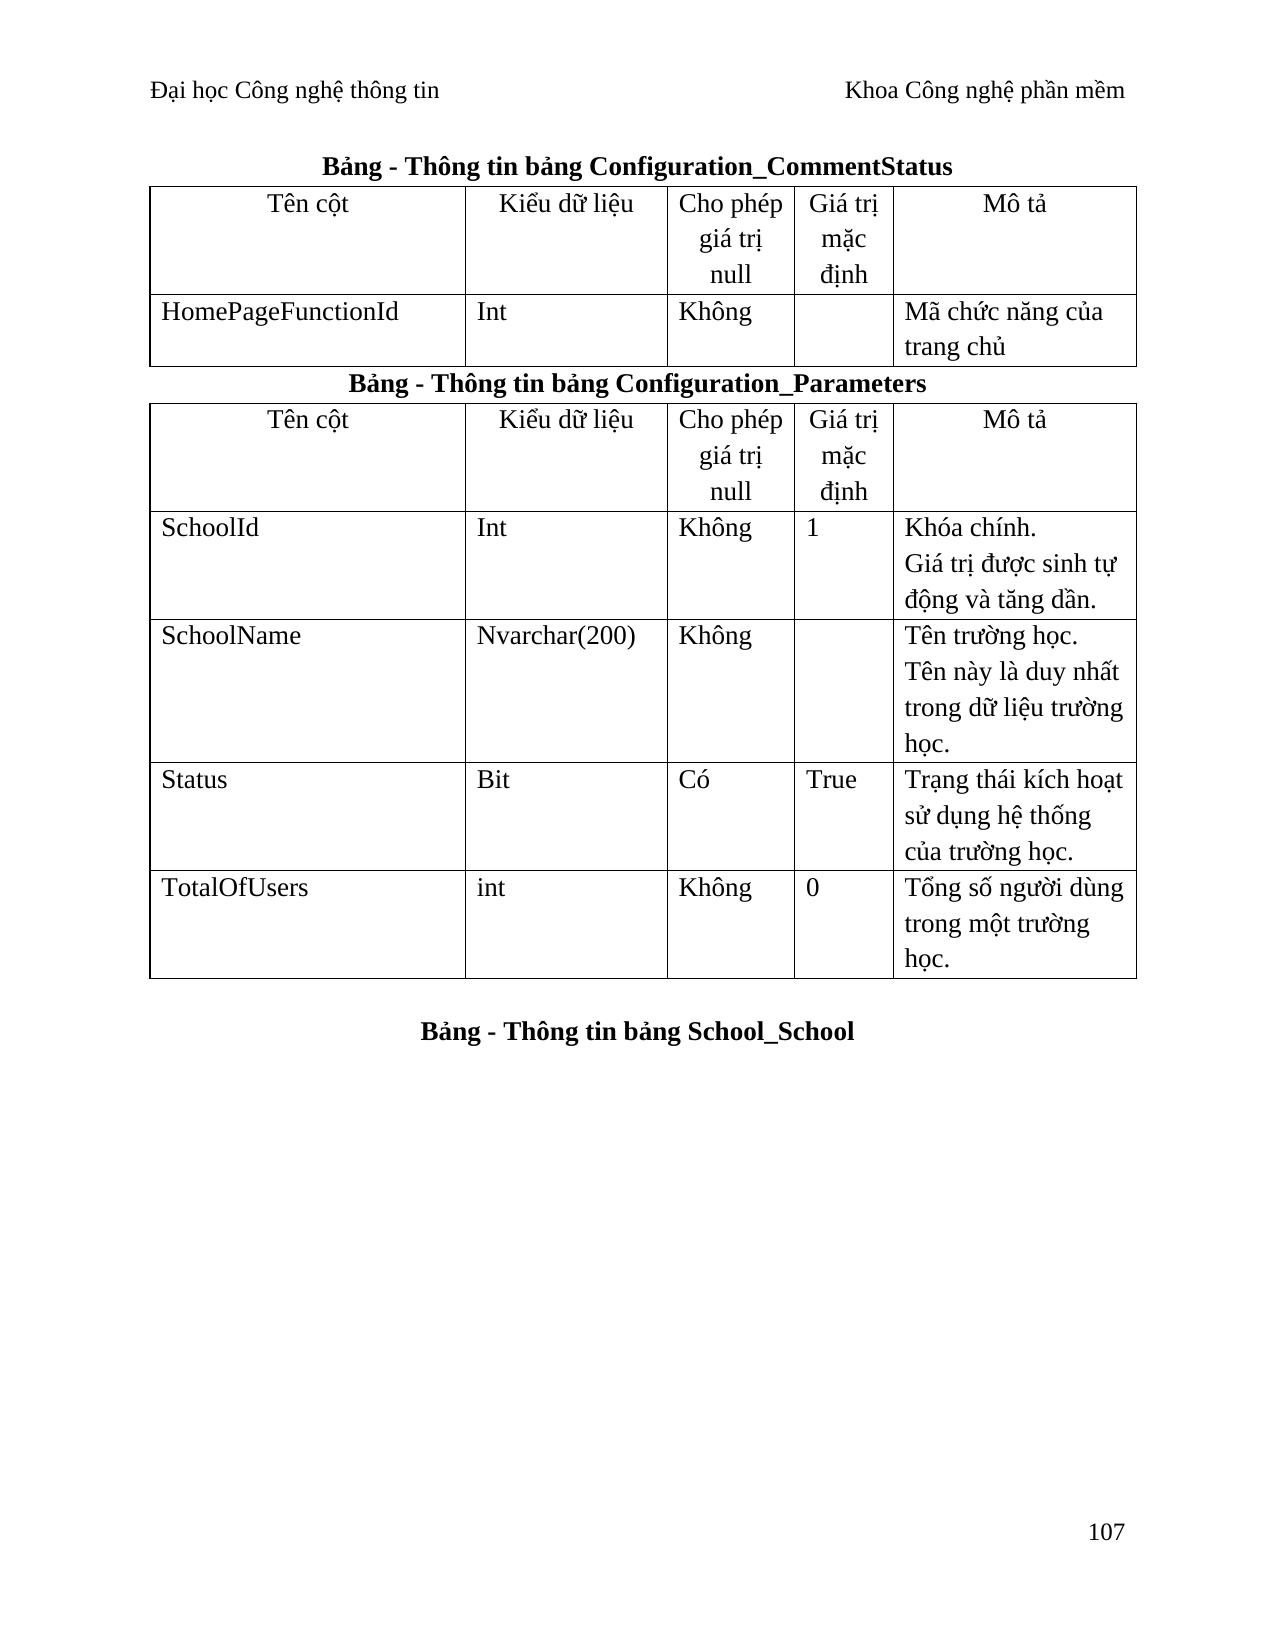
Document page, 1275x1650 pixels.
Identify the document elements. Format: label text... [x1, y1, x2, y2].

table_cell Bit [466, 763, 667, 870]
table_header Giá trị mặc định [795, 404, 893, 511]
text Bảng - Thông tin bảng School_School [150, 1015, 1125, 1046]
table_cell Không [668, 295, 794, 366]
table_cell [795, 620, 893, 762]
table_cell Trạng thái kích hoạt sử dụng hệ thống của trường học. [894, 763, 1136, 870]
text Bảng - Thông tin bảng Configuration_CommentStatus [150, 150, 1125, 181]
table_cell SchoolId [151, 512, 465, 618]
table_cell Không [668, 512, 794, 618]
table_cell Tổng số người dùng trong một trường học. [894, 871, 1136, 978]
table_cell Không [668, 871, 794, 978]
table_cell Có [668, 763, 794, 870]
table_cell Status [151, 763, 465, 870]
table_cell Khóa chính. Giá trị được sinh tự động và tăng dần. [894, 512, 1136, 618]
table_cell Tên trường học. Tên này là duy nhất trong dữ liệu trường học. [894, 620, 1136, 762]
table_header Tên cột [151, 404, 465, 511]
table_header Kiểu dữ liệu [466, 404, 667, 511]
text Bảng - Thông tin bảng Configuration_Parameters [150, 367, 1125, 398]
table_header Giá trị mặc định [795, 187, 893, 294]
table_cell int [466, 871, 667, 978]
table_header Cho phép giá trị null [668, 187, 794, 294]
table_cell 1 [795, 512, 893, 618]
table_header Cho phép giá trị null [668, 404, 794, 511]
table_cell Mã chức năng của trang chủ [894, 295, 1136, 366]
table_cell SchoolName [151, 620, 465, 762]
table_header Mô tả [894, 404, 1136, 511]
table_cell True [795, 763, 893, 870]
table_cell TotalOfUsers [151, 871, 465, 978]
table_cell Int [466, 295, 667, 366]
table_cell 0 [795, 871, 893, 978]
table_cell Không [668, 620, 794, 762]
table_cell HomePageFunctionId [151, 295, 465, 366]
table_header Tên cột [151, 187, 465, 294]
table_cell [795, 295, 893, 366]
table_cell Int [466, 512, 667, 618]
table_header Mô tả [894, 187, 1136, 294]
table_cell Nvarchar(200) [466, 620, 667, 762]
table_header Kiểu dữ liệu [466, 187, 667, 294]
